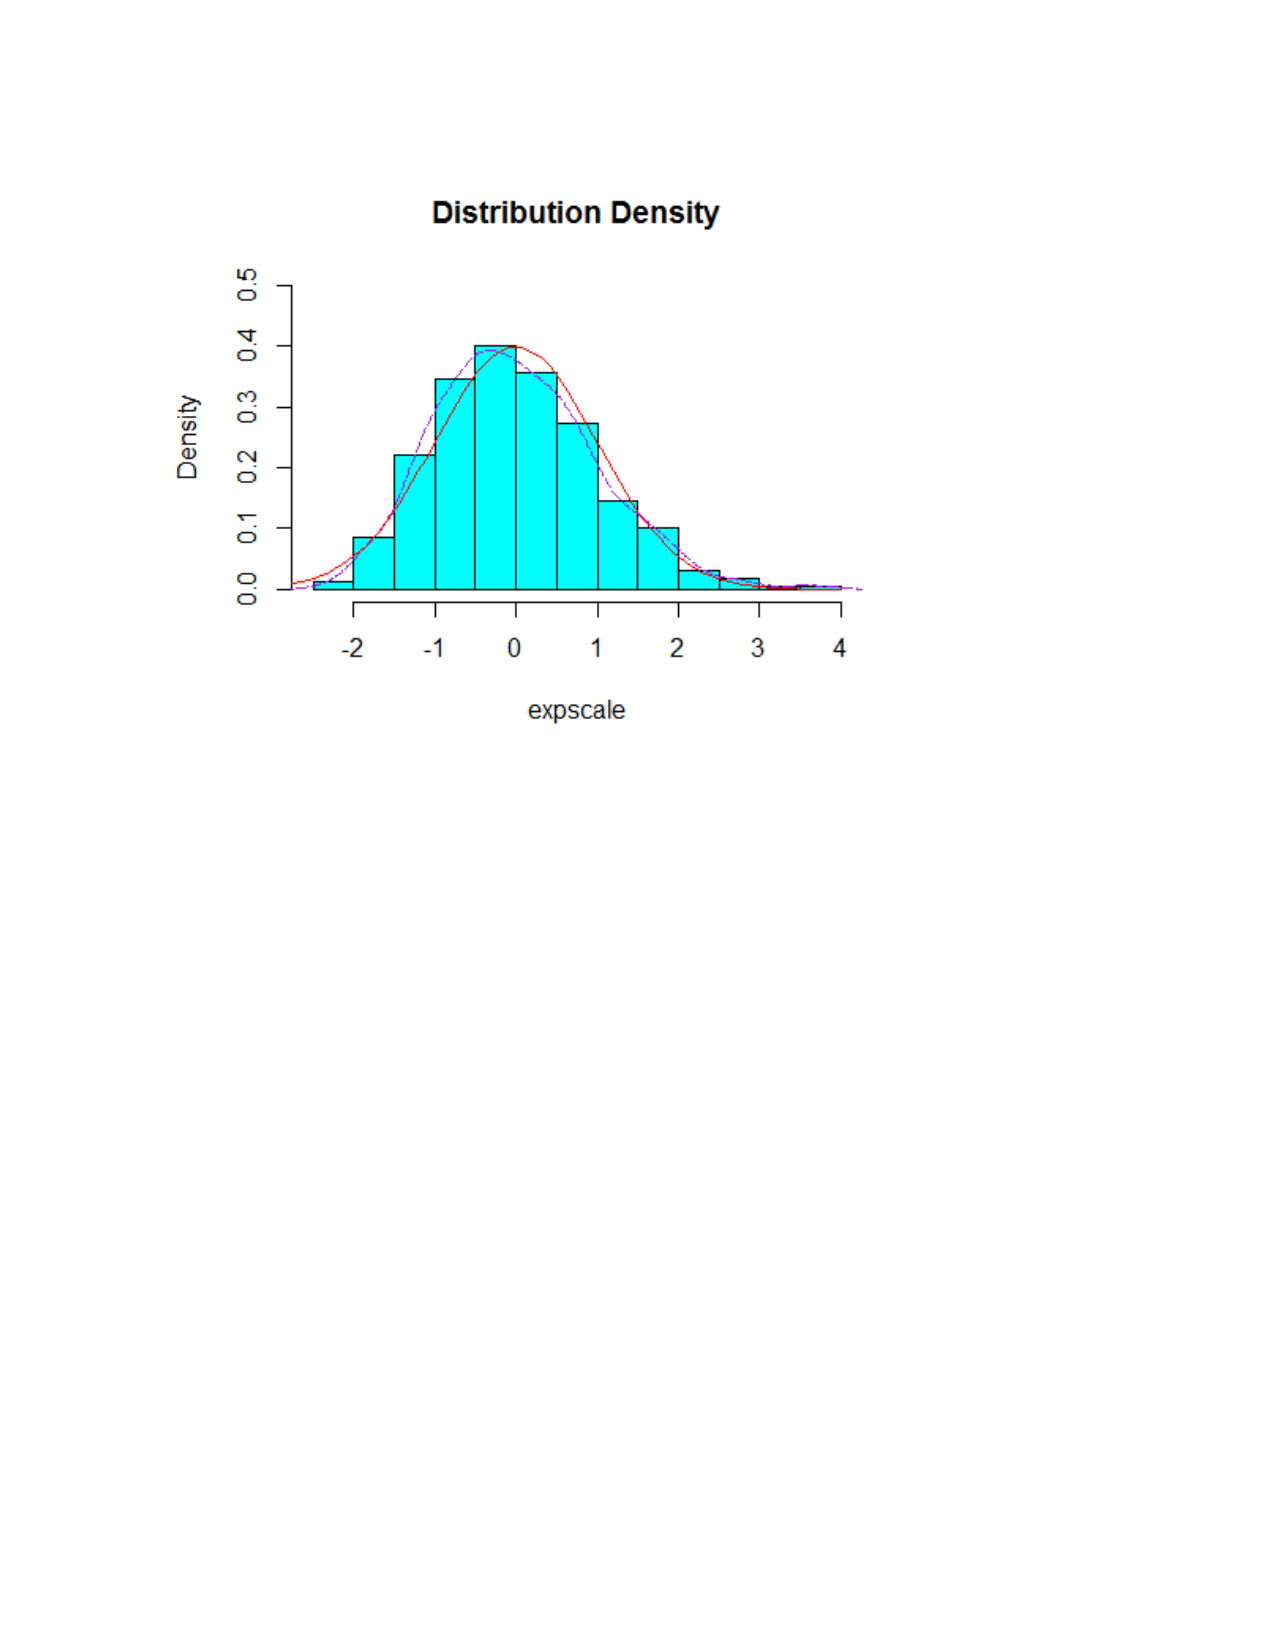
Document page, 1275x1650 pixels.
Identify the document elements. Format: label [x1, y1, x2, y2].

picture [168, 150, 925, 757]
